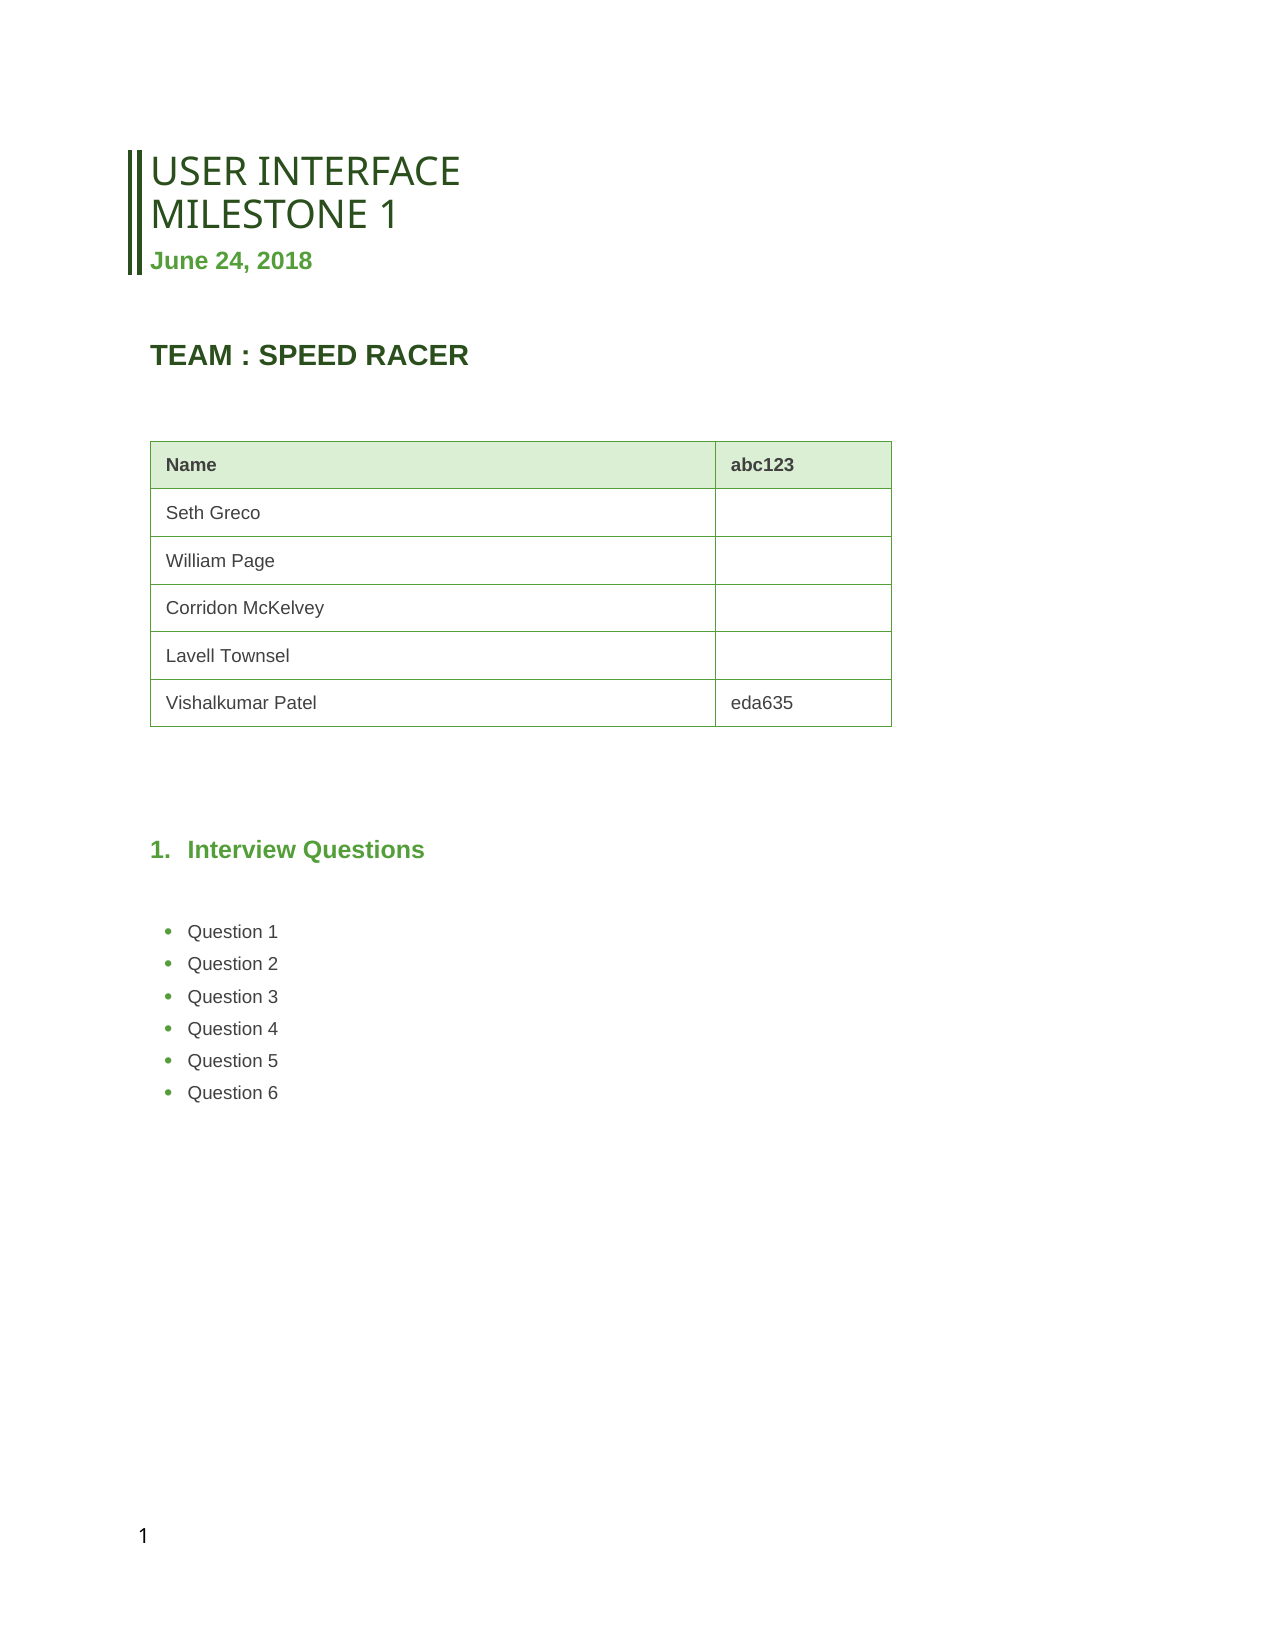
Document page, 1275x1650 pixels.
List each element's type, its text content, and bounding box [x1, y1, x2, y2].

list Question 2 [165, 953, 1125, 975]
table_cell [716, 537, 891, 583]
table_cell Lavell Townsel [151, 632, 715, 679]
table_cell Seth Greco [151, 489, 715, 536]
table_cell eda635 [716, 680, 891, 726]
table_header abc123 [716, 442, 891, 488]
list Question 4 [165, 1018, 1125, 1039]
subtitle Interview Questions [150, 835, 1125, 864]
list Question 3 [165, 985, 1125, 1007]
table_cell [716, 632, 891, 679]
table_cell [716, 585, 891, 631]
table_cell William Page [151, 537, 715, 583]
title user interface milestone 1 [150, 150, 1125, 237]
table_cell Vishalkumar Patel [151, 680, 715, 726]
subtitle Team : Speed Racer [150, 337, 1125, 371]
table_cell Corridon McKelvey [151, 585, 715, 631]
table_cell [716, 489, 891, 536]
list Question 5 [165, 1050, 1125, 1071]
table_header Name [151, 442, 715, 488]
list Question 1 [165, 921, 1125, 943]
list Question 6 [165, 1082, 1125, 1104]
